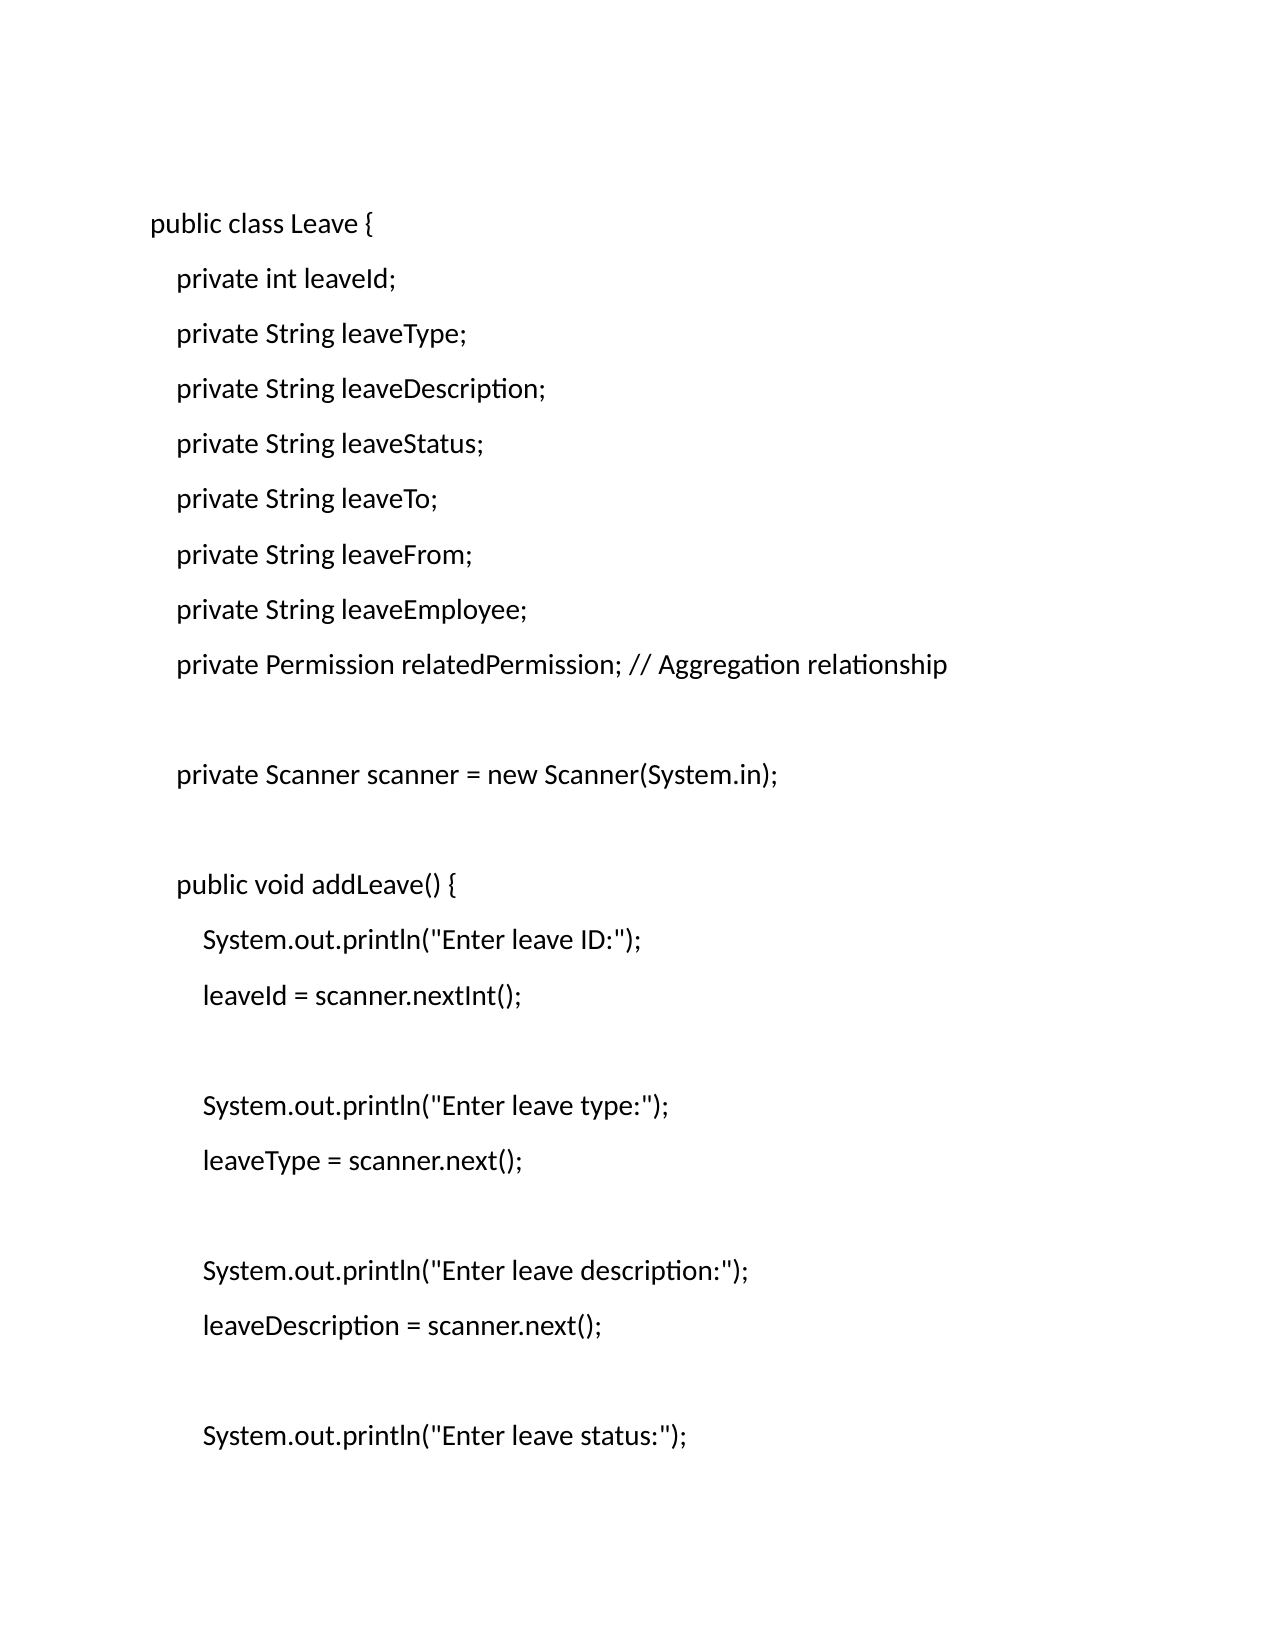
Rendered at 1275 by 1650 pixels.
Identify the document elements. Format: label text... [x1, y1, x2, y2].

text System.out.println("Enter leave description:"); [150, 1252, 1125, 1288]
text public class Leave { [150, 205, 1125, 241]
text private String leaveDescription; [150, 370, 1125, 406]
text leaveType = scanner.next(); [150, 1142, 1125, 1177]
text private String leaveEmployee; [150, 591, 1125, 626]
text public void addLeave() { [150, 866, 1125, 902]
text private int leaveId; [150, 260, 1125, 296]
text private String leaveType; [150, 315, 1125, 351]
text private String leaveStatus; [150, 426, 1125, 461]
text leaveId = scanner.nextInt(); [150, 977, 1125, 1012]
text private Permission relatedPermission; // Aggregation relationship [150, 646, 1125, 682]
text private String leaveFrom; [150, 536, 1125, 571]
text private String leaveTo; [150, 481, 1125, 516]
text private Scanner scanner = new Scanner(System.in); [150, 756, 1125, 792]
text System.out.println("Enter leave status:"); [150, 1417, 1125, 1453]
text leaveDescription = scanner.next(); [150, 1307, 1125, 1343]
text System.out.println("Enter leave type:"); [150, 1087, 1125, 1122]
text System.out.println("Enter leave ID:"); [150, 921, 1125, 957]
